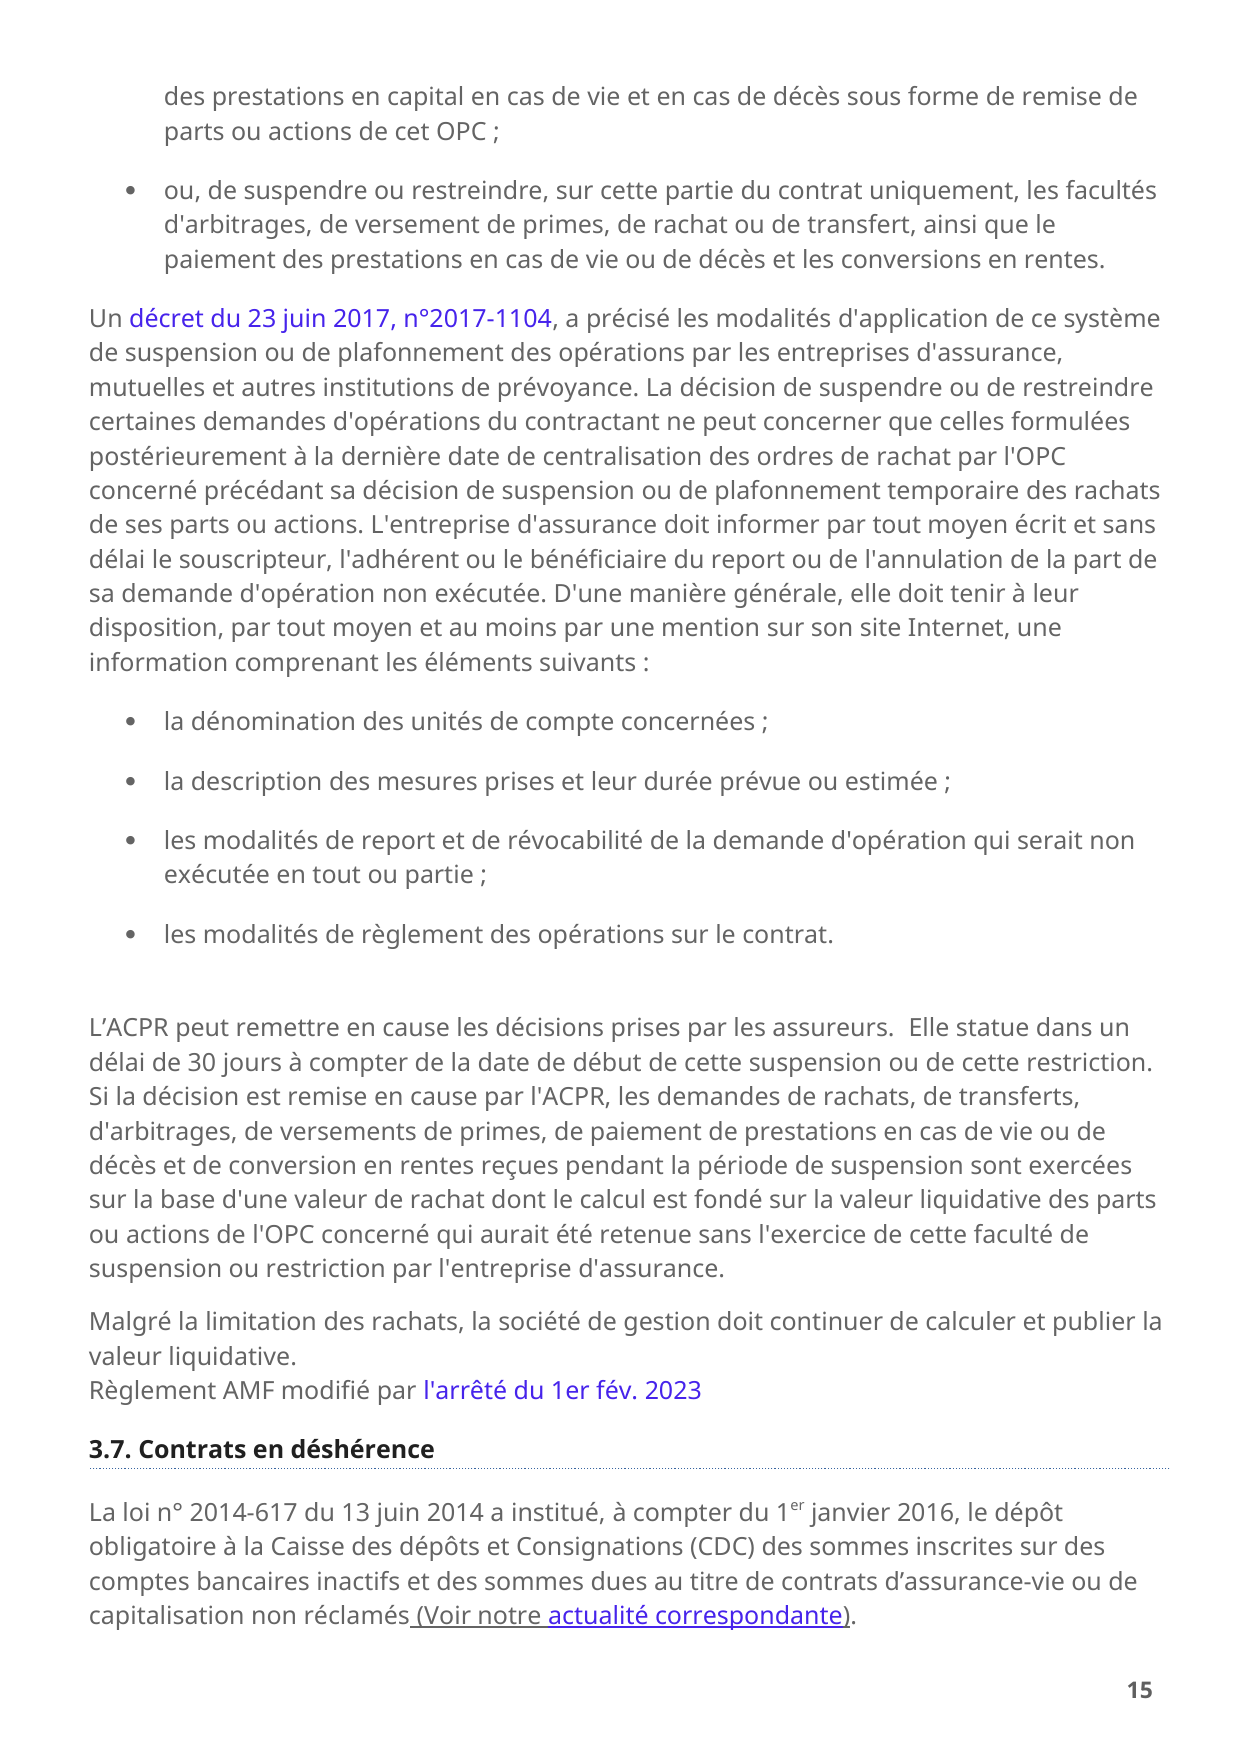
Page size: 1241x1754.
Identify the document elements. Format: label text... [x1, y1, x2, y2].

list ou, de suspendre ou restreindre, sur cette partie du contrat uniquement, les facultés d'arbitrages, de versement de primes, de rachat ou de transfert, ainsi que le paiement des prestations en cas de vie ou de décès et les conversions en rentes. [126, 172, 1169, 275]
text La loi n° 2014-617 du 13 juin 2014 a institué, à compter du 1er janvier 2016, le dépôt obligatoire à la Caisse des dépôts et Consignations (CDC) des sommes inscrites sur des comptes bancaires inactifs et des sommes dues au titre de contrats d’assurance-vie ou de capitalisation non réclamés (Voir notre actualité correspondante). [89, 1494, 1169, 1632]
text L’ACPR peut remettre en cause les décisions prises par les assureurs. Elle statue dans un délai de 30 jours à compter de la date de début de cette suspension ou de cette restriction. Si la décision est remise en cause par l'ACPR, les demandes de rachats, de transferts, d'arbitrages, de versements de primes, de paiement de prestations en cas de vie ou de décès et de conversion en rentes reçues pendant la période de suspension sont exercées sur la base d'une valeur de rachat dont le calcul est fondé sur la valeur liquidative des parts ou actions de l'OPC concerné qui aurait été retenue sans l'exercice de cette faculté de suspension ou restriction par l'entreprise d'assurance. [89, 975, 1169, 1285]
text Malgré la limitation des rachats, la société de gestion doit continuer de calculer et publier la valeur liquidative. Règlement AMF modifié par l'arrêté du 1er fév. 2023 [89, 1303, 1169, 1407]
list les modalités de report et de révocabilité de la demande d'opération qui serait non exécutée en tout ou partie ; [126, 822, 1169, 891]
list les modalités de règlement des opérations sur le contrat. [126, 916, 1169, 950]
list la dénomination des unités de compte concernées ; [126, 703, 1169, 738]
list la description des mesures prises et leur durée prévue ou estimée ; [126, 763, 1169, 797]
subtitle 3.7. Contrats en déshérence [89, 1432, 1169, 1469]
text Un décret du 23 juin 2017, n°2017-1104, a précisé les modalités d'application de ce système de suspension ou de plafonnement des opérations par les entreprises d'assurance, mutuelles et autres institutions de prévoyance. La décision de suspendre ou de restreindre certaines demandes d'opérations du contractant ne peut concerner que celles formulées postérieurement à la dernière date de centralisation des ordres de rachat par l'OPC concerné précédant sa décision de suspension ou de plafonnement temporaire des rachats de ses parts ou actions. L'entreprise d'assurance doit informer par tout moyen écrit et sans délai le souscripteur, l'adhérent ou le bénéficiaire du report ou de l'annulation de la part de sa demande d'opération non exécutée. D'une manière générale, elle doit tenir à leur disposition, par tout moyen et au moins par une mention sur son site Internet, une information comprenant les éléments suivants : [89, 300, 1169, 678]
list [126, 78, 1169, 147]
